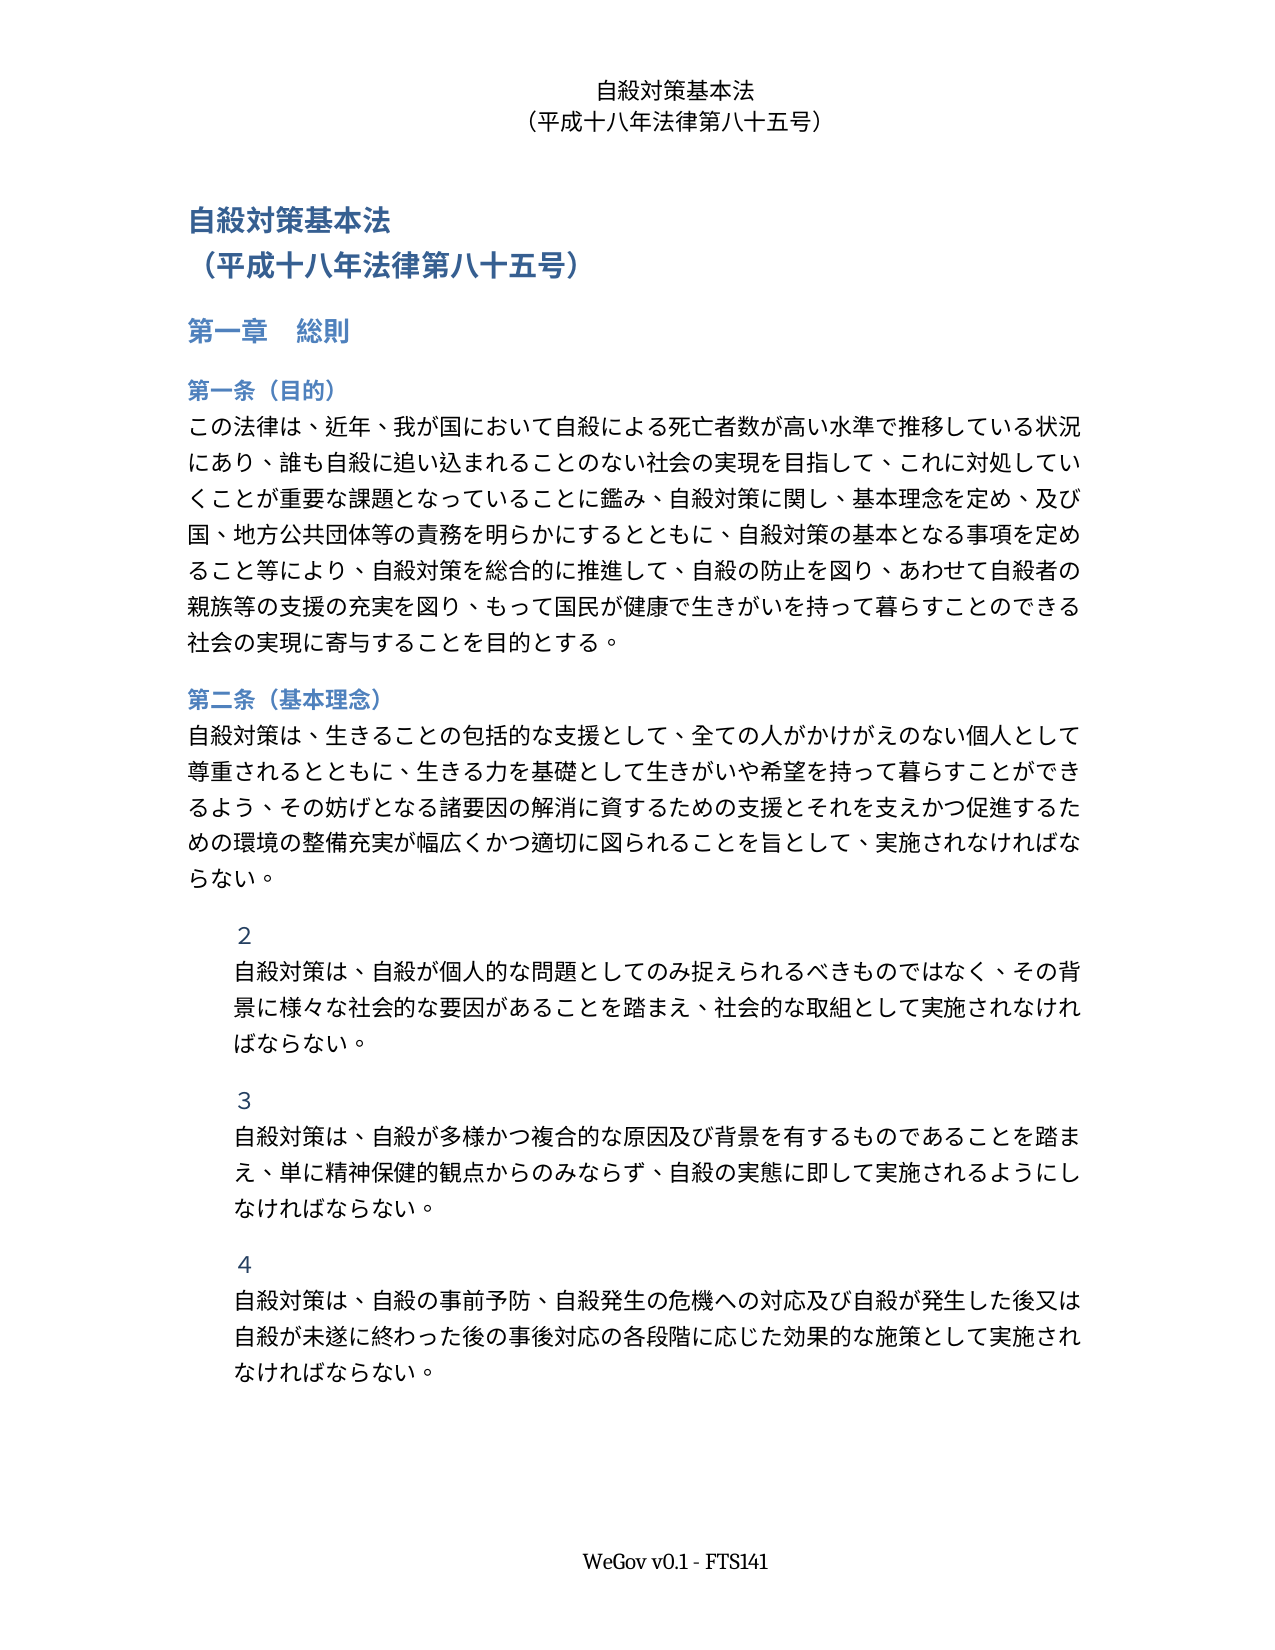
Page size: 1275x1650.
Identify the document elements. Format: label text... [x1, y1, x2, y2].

text この法律は、近年、我が国において自殺による死亡者数が高い水準で推移している状況にあり、誰も自殺に追い込まれることのない社会の実現を目指して、これに対処していくことが重要な課題となっていることに鑑み、自殺対策に関し、基本理念を定め、及び国、地方公共団体等の責務を明らかにするとともに、自殺対策の基本となる事項を定めること等により、自殺対策を総合的に推進して、自殺の防止を図り、あわせて自殺者の親族等の支援の充実を図り、もって国民が健康で生きがいを持って暮らすことのできる社会の実現に寄与することを目的とする。 [187, 411, 1087, 658]
subtitle 自殺対策基本法 （平成十八年法律第八十五号） [187, 200, 1087, 285]
subtitle 第一条（目的） [187, 375, 1087, 407]
text 自殺対策は、生きることの包括的な支援として、全ての人がかけがえのない個人として尊重されるとともに、生きる力を基礎として生きがいや希望を持って暮らすことができるよう、その妨げとなる諸要因の解消に資するための支援とそれを支えかつ促進するための環境の整備充実が幅広くかつ適切に図られることを旨として、実施されなければならない。 [187, 719, 1087, 894]
subtitle ３ [233, 1085, 1087, 1116]
subtitle ２ [233, 920, 1087, 951]
text 自殺対策は、自殺の事前予防、自殺発生の危機への対応及び自殺が発生した後又は自殺が未遂に終わった後の事後対応の各段階に応じた効果的な施策として実施されなければならない。 [233, 1285, 1087, 1388]
subtitle ４ [233, 1249, 1087, 1281]
subtitle 第二条（基本理念） [187, 684, 1087, 715]
text 自殺対策は、自殺が個人的な問題としてのみ捉えられるべきものではなく、その背景に様々な社会的な要因があることを踏まえ、社会的な取組として実施されなければならない。 [233, 956, 1087, 1059]
text 自殺対策は、自殺が多様かつ複合的な原因及び背景を有するものであることを踏まえ、単に精神保健的観点からのみならず、自殺の実態に即して実施されるようにしなければならない。 [233, 1121, 1087, 1224]
subtitle 第一章 総則 [187, 312, 1087, 349]
